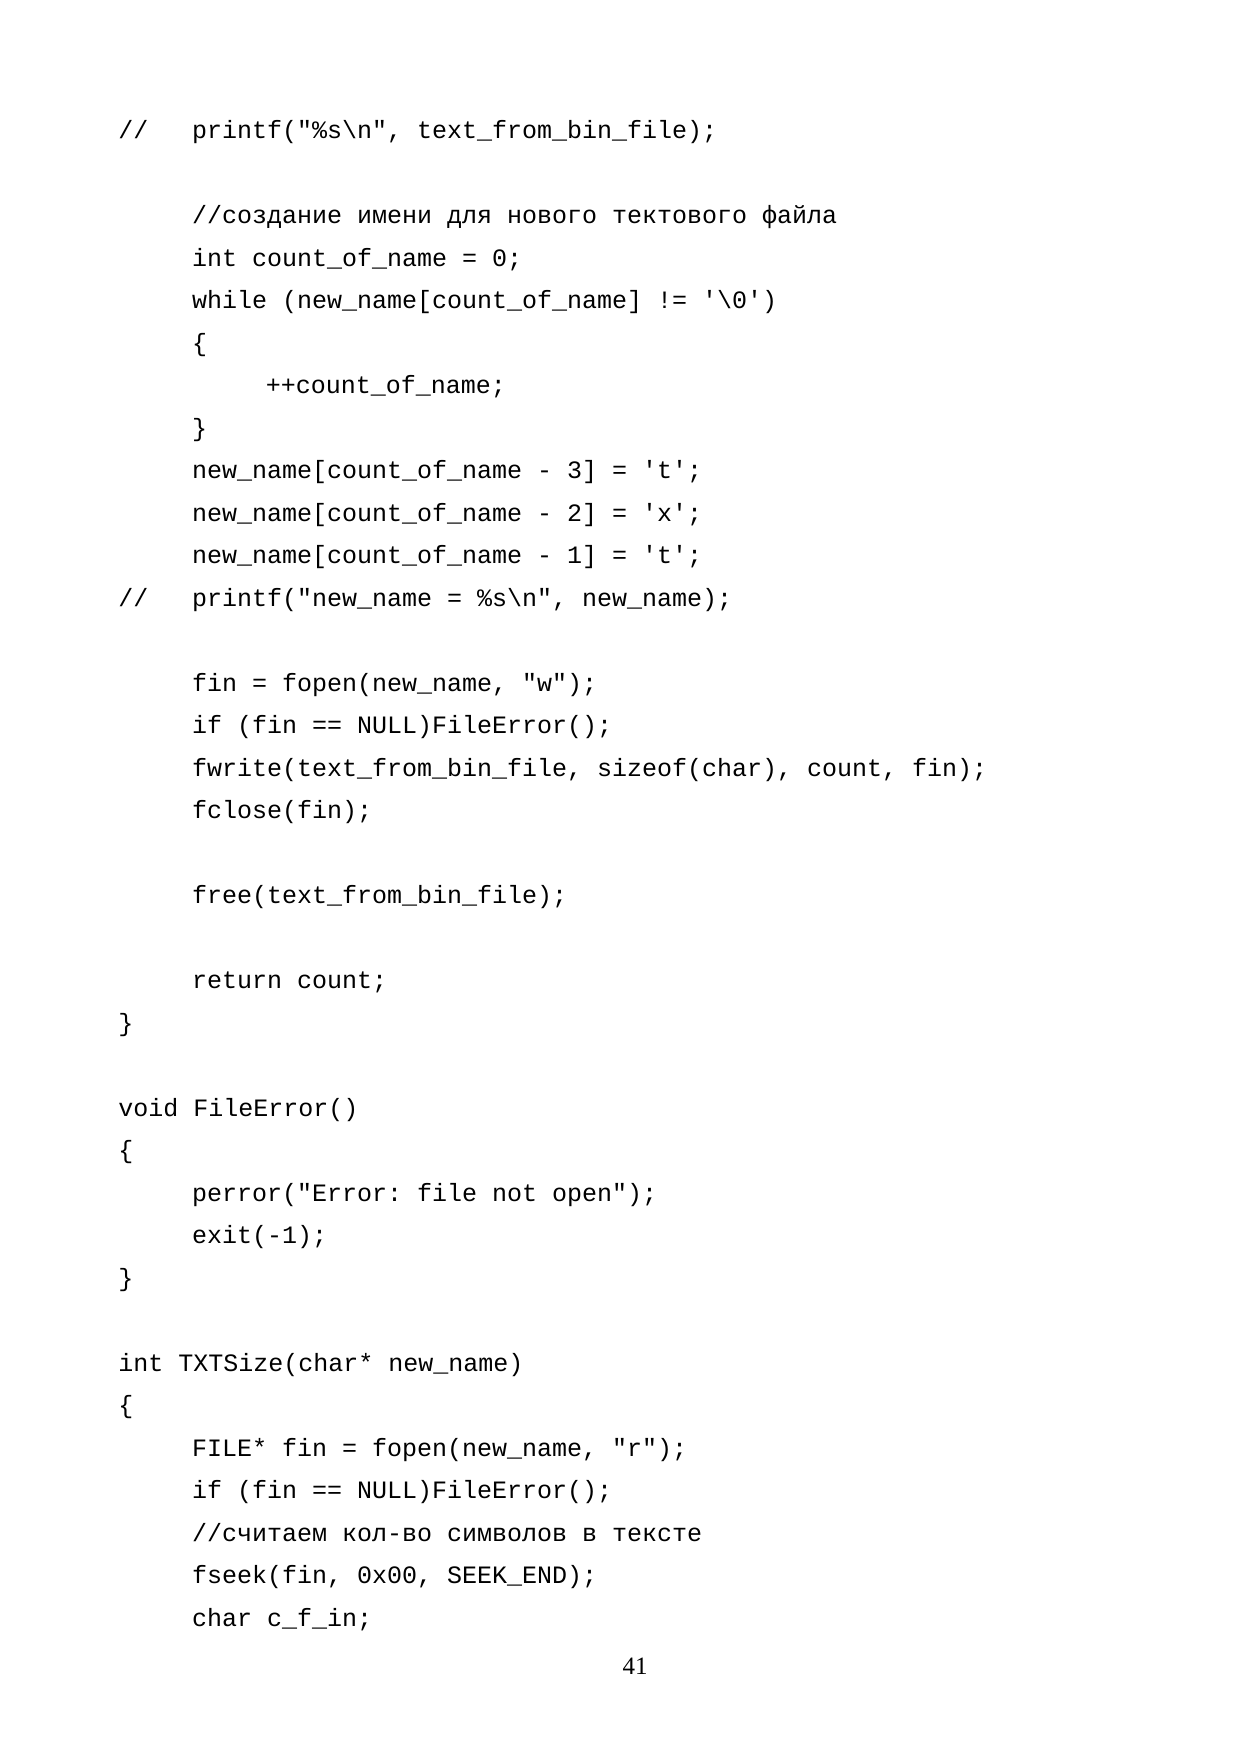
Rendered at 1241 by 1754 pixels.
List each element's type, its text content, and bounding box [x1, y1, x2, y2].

text if (fin == NULL)FileError(); [118, 713, 1152, 741]
text int count_of_name = 0; [118, 246, 1152, 274]
text if (fin == NULL)FileError(); [118, 1478, 1152, 1506]
text } [118, 1266, 1152, 1294]
text // printf("%s\n", text_from_bin_file); [118, 118, 1152, 146]
text fseek(fin, 0x00, SEEK_END); [118, 1563, 1152, 1591]
text char c_f_in; [118, 1606, 1152, 1634]
text int TXTSize(char* new_name) [118, 1351, 1152, 1379]
text } [118, 1011, 1152, 1039]
text //создание имени для нового тектового файла [118, 203, 1152, 231]
text fin = fopen(new_name, "w"); [118, 671, 1152, 699]
text fwrite(text_from_bin_file, sizeof(char), count, fin); [118, 756, 1152, 784]
text // printf("new_name = %s\n", new_name); [118, 586, 1152, 614]
text new_name[count_of_name - 3] = 't'; [118, 458, 1152, 486]
text ++count_of_name; [118, 373, 1152, 401]
text //считаем кол-во символов в тексте [118, 1521, 1152, 1549]
text { [118, 331, 1152, 359]
text free(text_from_bin_file); [118, 883, 1152, 911]
text new_name[count_of_name - 1] = 't'; [118, 543, 1152, 571]
text FILE* fin = fopen(new_name, "r"); [118, 1436, 1152, 1464]
text exit(-1); [118, 1223, 1152, 1251]
text new_name[count_of_name - 2] = 'x'; [118, 501, 1152, 529]
text while (new_name[count_of_name] != '\0') [118, 288, 1152, 316]
text perror("Error: file not open"); [118, 1181, 1152, 1209]
text { [118, 1393, 1152, 1421]
text return count; [118, 968, 1152, 996]
text } [118, 416, 1152, 444]
text { [118, 1138, 1152, 1166]
text fclose(fin); [118, 798, 1152, 826]
text void FileError() [118, 1096, 1152, 1124]
